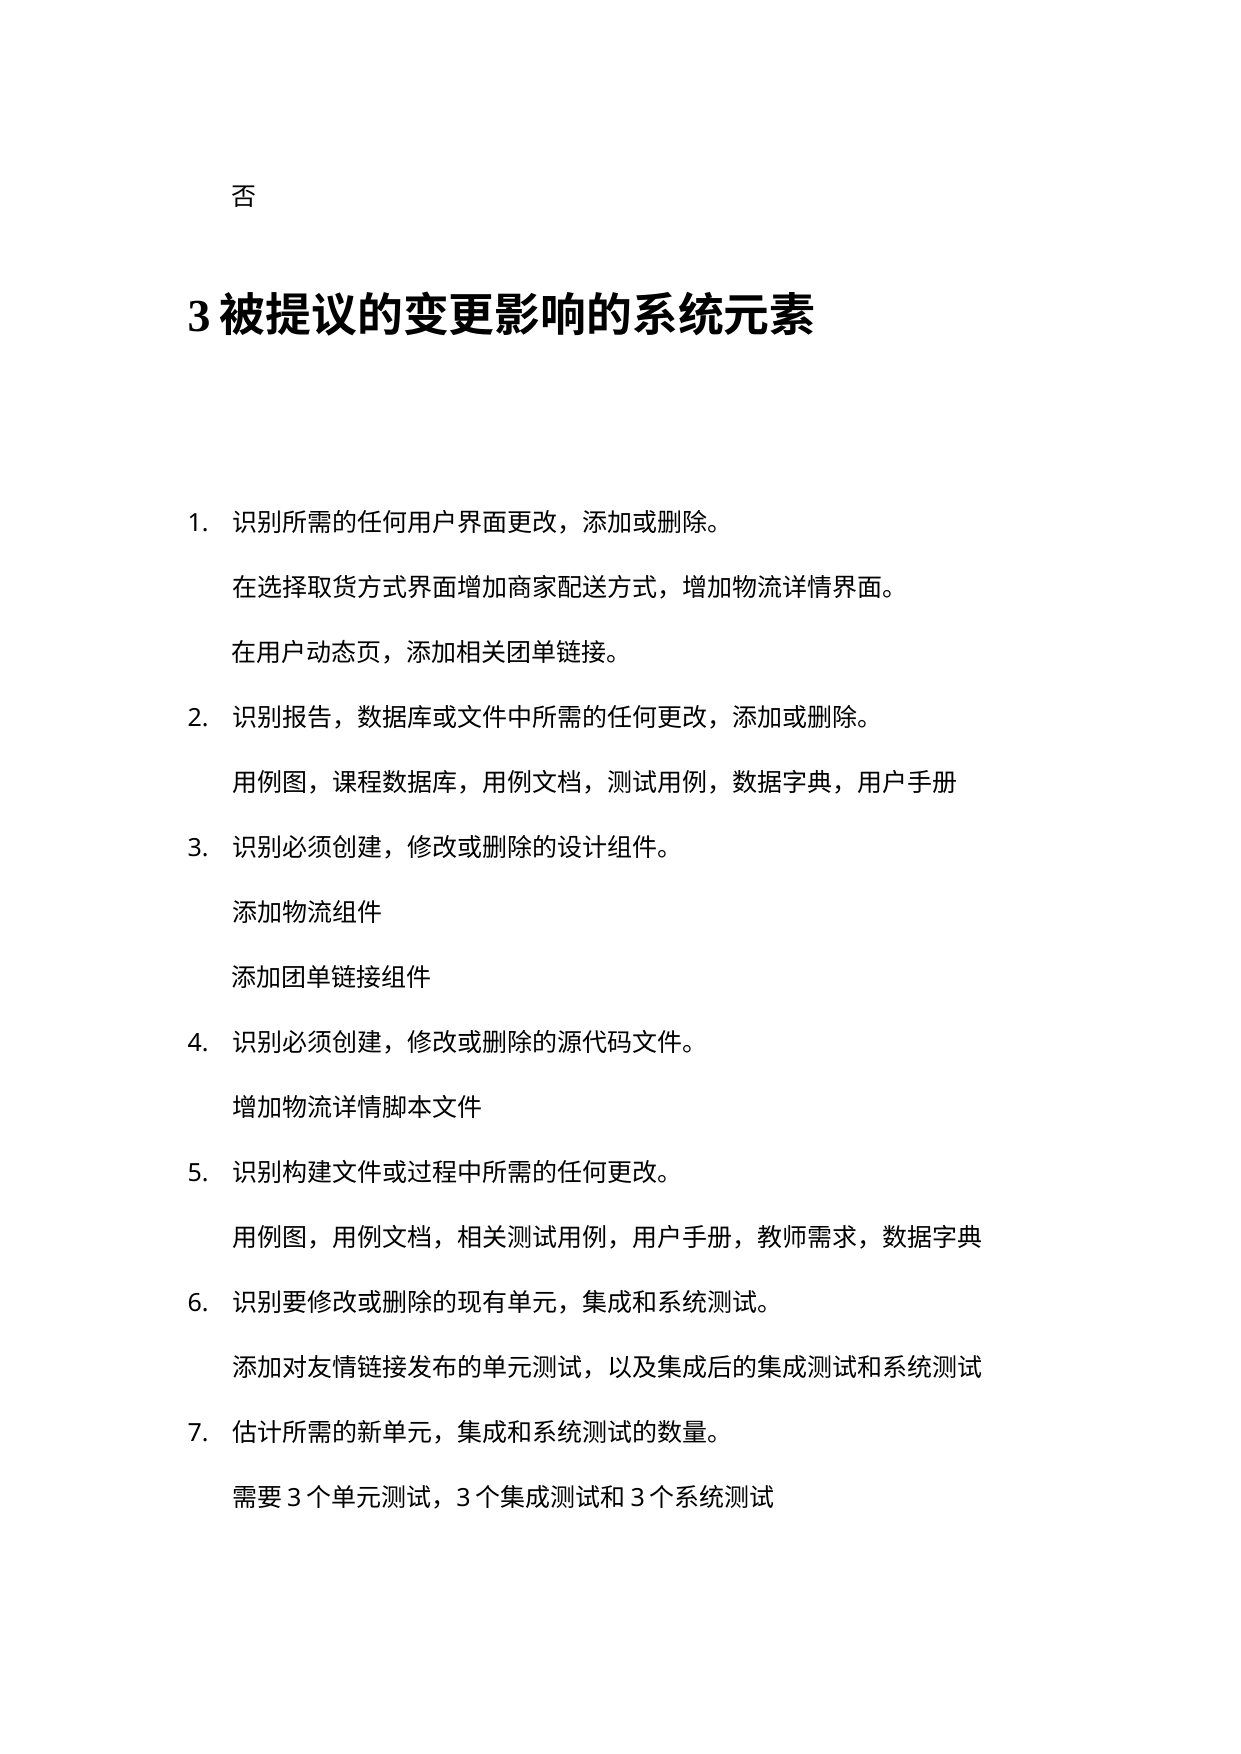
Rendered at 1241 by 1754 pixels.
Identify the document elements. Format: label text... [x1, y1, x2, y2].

list 识别构建文件或过程中所需的任何更改。 [187, 1138, 1053, 1203]
list 识别必须创建，修改或删除的源代码文件。 [187, 1008, 1053, 1073]
list 否 [231, 162, 1053, 227]
list 用例图，课程数据库，用例文档，测试用例，数据字典，用户手册 [232, 748, 1053, 813]
list 识别所需的任何用户界面更改，添加或删除。 [187, 488, 1053, 553]
list 添加物流组件 [232, 878, 1053, 943]
subtitle 3被提议的变更影响的系统元素 [187, 262, 1053, 360]
text 添加团单链接组件 [187, 943, 1053, 1008]
list 需要3个单元测试，3个集成测试和3个系统测试 [232, 1463, 1053, 1528]
list 用例图，用例文档，相关测试用例，用户手册，教师需求，数据字典 [232, 1203, 1053, 1268]
list 增加物流详情脚本文件 [232, 1073, 1053, 1138]
list 识别报告，数据库或文件中所需的任何更改，添加或删除。 [187, 683, 1053, 748]
list 识别要修改或删除的现有单元，集成和系统测试。 [187, 1268, 1053, 1333]
list 识别必须创建，修改或删除的设计组件。 [187, 813, 1053, 878]
list 估计所需的新单元，集成和系统测试的数量。 [187, 1398, 1053, 1463]
text 在用户动态页，添加相关团单链接。 [187, 618, 1053, 683]
list 在选择取货方式界面增加商家配送方式，增加物流详情界面。 [232, 553, 1053, 618]
list 添加对友情链接发布的单元测试，以及集成后的集成测试和系统测试 [232, 1333, 1053, 1398]
